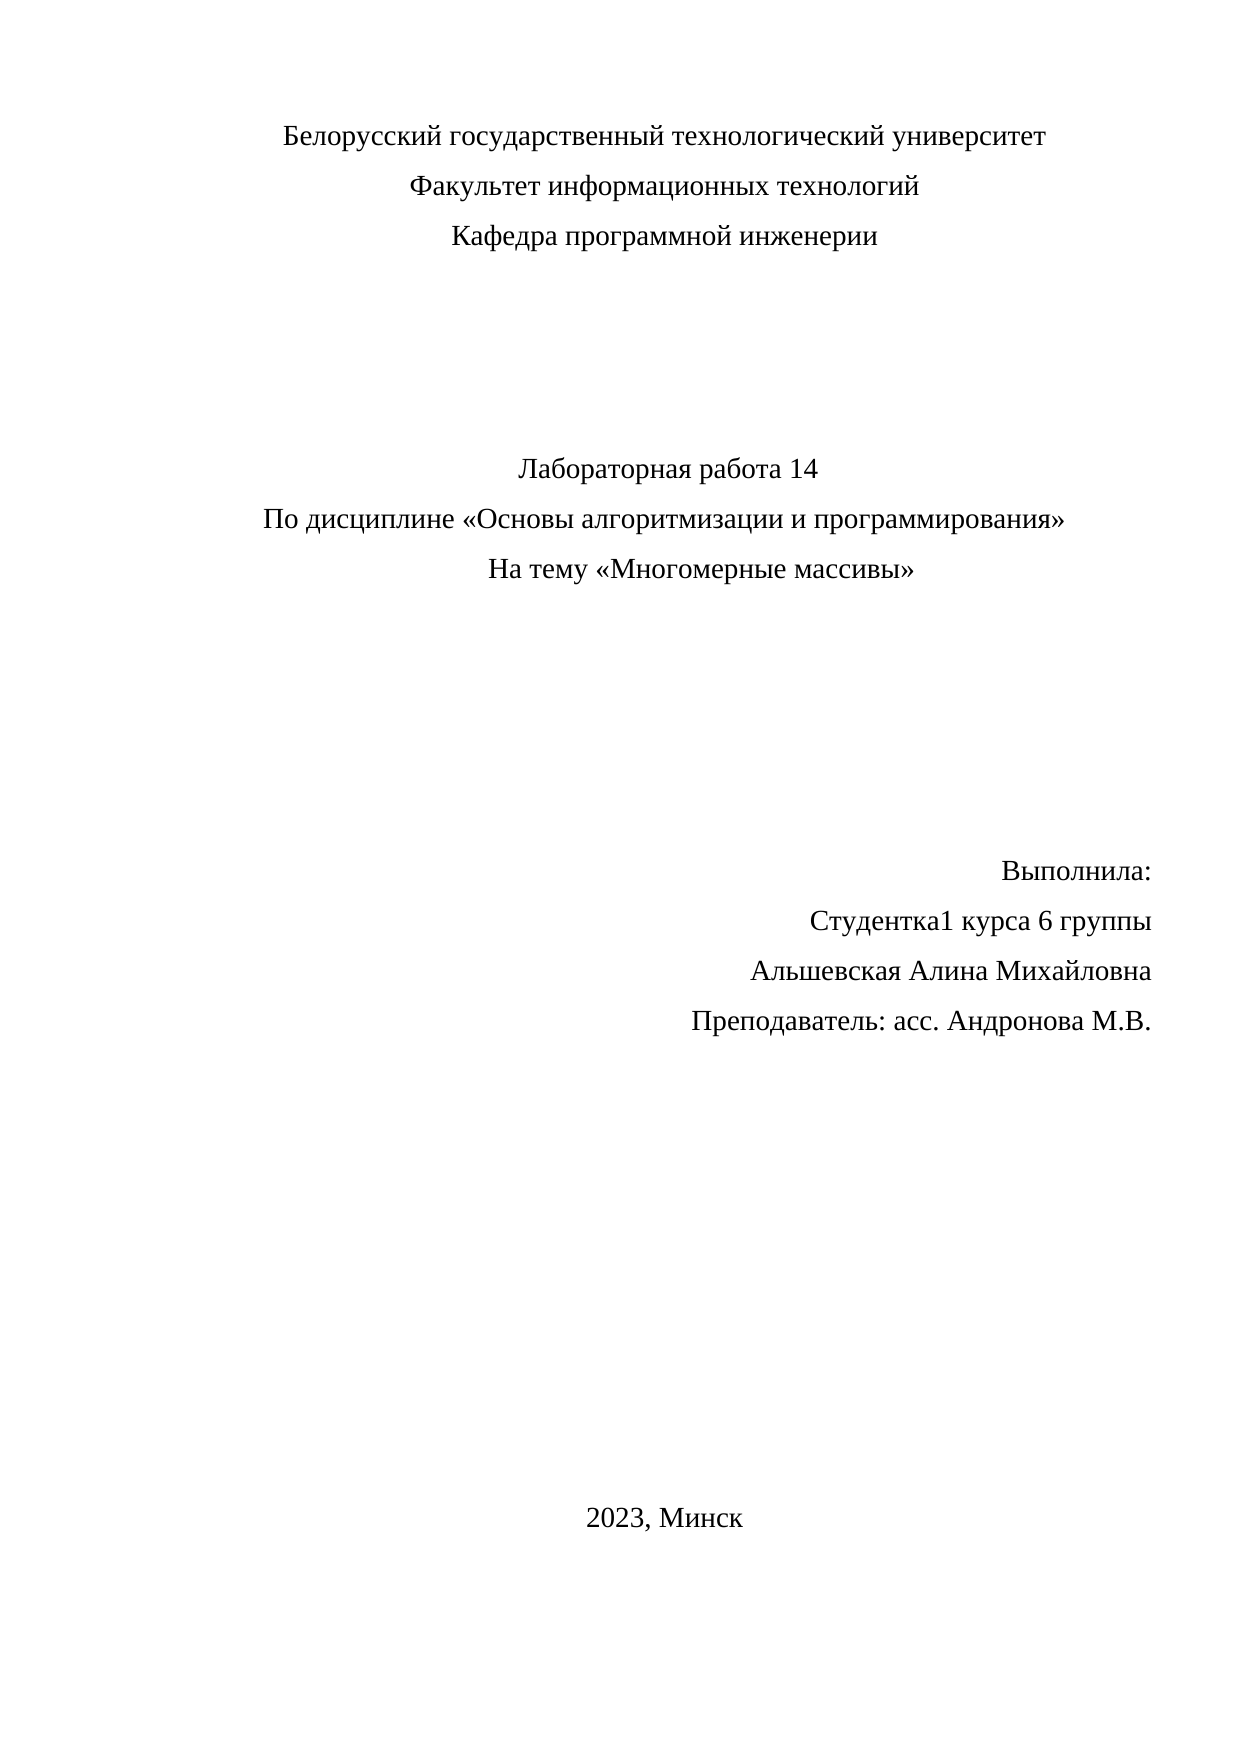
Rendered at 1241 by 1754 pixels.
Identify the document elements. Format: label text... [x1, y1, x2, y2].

text Альшевская Алина Михайловна [177, 953, 1152, 987]
text По дисциплине «Основы алгоритмизации и программирования» [177, 501, 1152, 535]
text Лабораторная работа 14 [177, 451, 1152, 484]
text Кафедра программной инженерии [177, 218, 1152, 252]
text 2023, Минск [177, 1501, 1152, 1534]
text Белорусский государственный технологический университет [177, 118, 1152, 152]
text Преподаватель: асс. Андронова М.В. [177, 1003, 1152, 1037]
text На тему «Многомерные массивы» [177, 551, 1152, 585]
text Студентка1 курса 6 группы [177, 903, 1152, 936]
text Выполнила: [177, 853, 1152, 886]
text Факультет информационных технологий [177, 168, 1152, 202]
